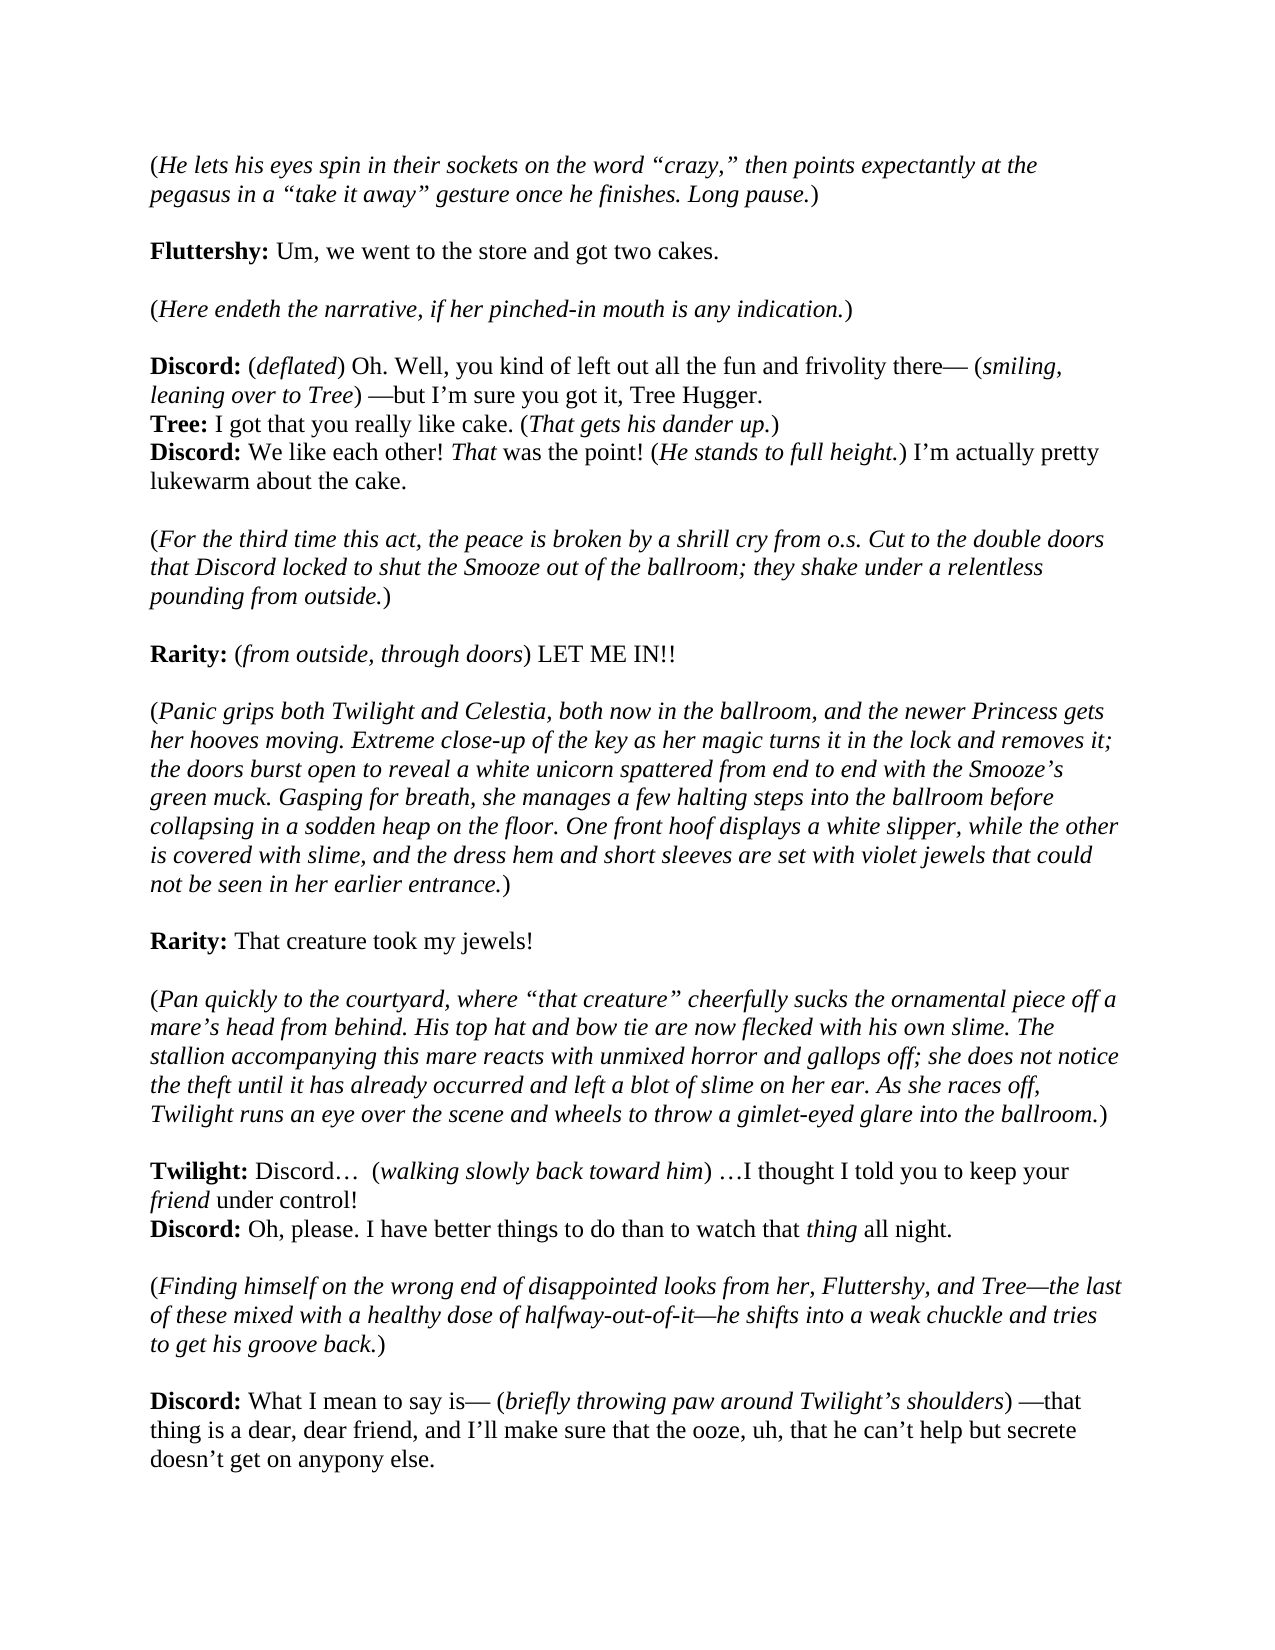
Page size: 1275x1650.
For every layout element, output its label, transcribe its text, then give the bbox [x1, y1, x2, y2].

text Discord: Oh, please. I have better things to do than to watch that thing all night. [150, 1214, 1125, 1242]
text Twilight: Discord… (walking slowly back toward him) …I thought I told you to keep your friend under control! [150, 1156, 1125, 1214]
text (Panic grips both Twilight and Celestia, both now in the ballroom, and the newer Princess gets her hooves moving. Extreme close-up of the key as her magic turns it in the lock and removes it; the doors burst open to reveal a white unicorn spattered from end to end with the Smooze’s green muck. Gasping for breath, she manages a few halting steps into the ballroom before collapsing in a sodden heap on the floor. One front hoof displays a white slipper, while the other is covered with slime, and the dress hem and short sleeves are set with violet jewels that could not be seen in her earlier entrance.) [150, 696, 1125, 897]
text Discord: (deflated) Oh. Well, you kind of left out all the fun and frivolity there— (smiling, leaning over to Tree) —but I’m sure you got it, Tree Hugger. [150, 351, 1125, 409]
text Fluttershy: Um, we went to the store and got two cakes. [150, 236, 1125, 265]
text Rarity: That creature took my jewels! [150, 926, 1125, 955]
text Discord: What I mean to say is— (briefly throwing paw around Twilight’s shoulders) —that thing is a dear, dear friend, and I’ll make sure that the ooze, uh, that he can’t help but secrete doesn’t get on anypony else. [150, 1386, 1125, 1472]
text (Here endeth the narrative, if her pinched-in mouth is any indication.) [150, 294, 1125, 322]
text Rarity: (from outside, through doors) LET ME IN!! [150, 639, 1125, 667]
text (He lets his eyes spin in their sockets on the word “crazy,” then points expectantly at the pegasus in a “take it away” gesture once he finishes. Long pause.) [150, 150, 1125, 207]
text (For the third time this act, the peace is broken by a shrill cry from o.s. Cut to the double doors that Discord locked to shut the Smooze out of the ballroom; they shake under a relentless pounding from outside.) [150, 524, 1125, 610]
text (Pan quickly to the courtyard, where “that creature” cheerfully sucks the ornamental piece off a mare’s head from behind. His top hat and bow tie are now flecked with his own slime. The stallion accompanying this mare reacts with unmixed horror and gallops off; she does not notice the theft until it has already occurred and left a blot of slime on her ear. As she races off, Twilight runs an eye over the scene and wheels to throw a gimlet-eyed glare into the ballroom.) [150, 984, 1125, 1127]
text (Finding himself on the wrong end of disappointed looks from her, Fluttershy, and Tree—the last of these mixed with a healthy dose of halfway-out-of-it—he shifts into a weak chuckle and tries to get his groove back.) [150, 1271, 1125, 1357]
text Tree: I got that you really like cake. (That gets his dander up.) [150, 409, 1125, 437]
text Discord: We like each other! That was the point! (He stands to full height.) I’m actually pretty lukewarm about the cake. [150, 437, 1125, 495]
